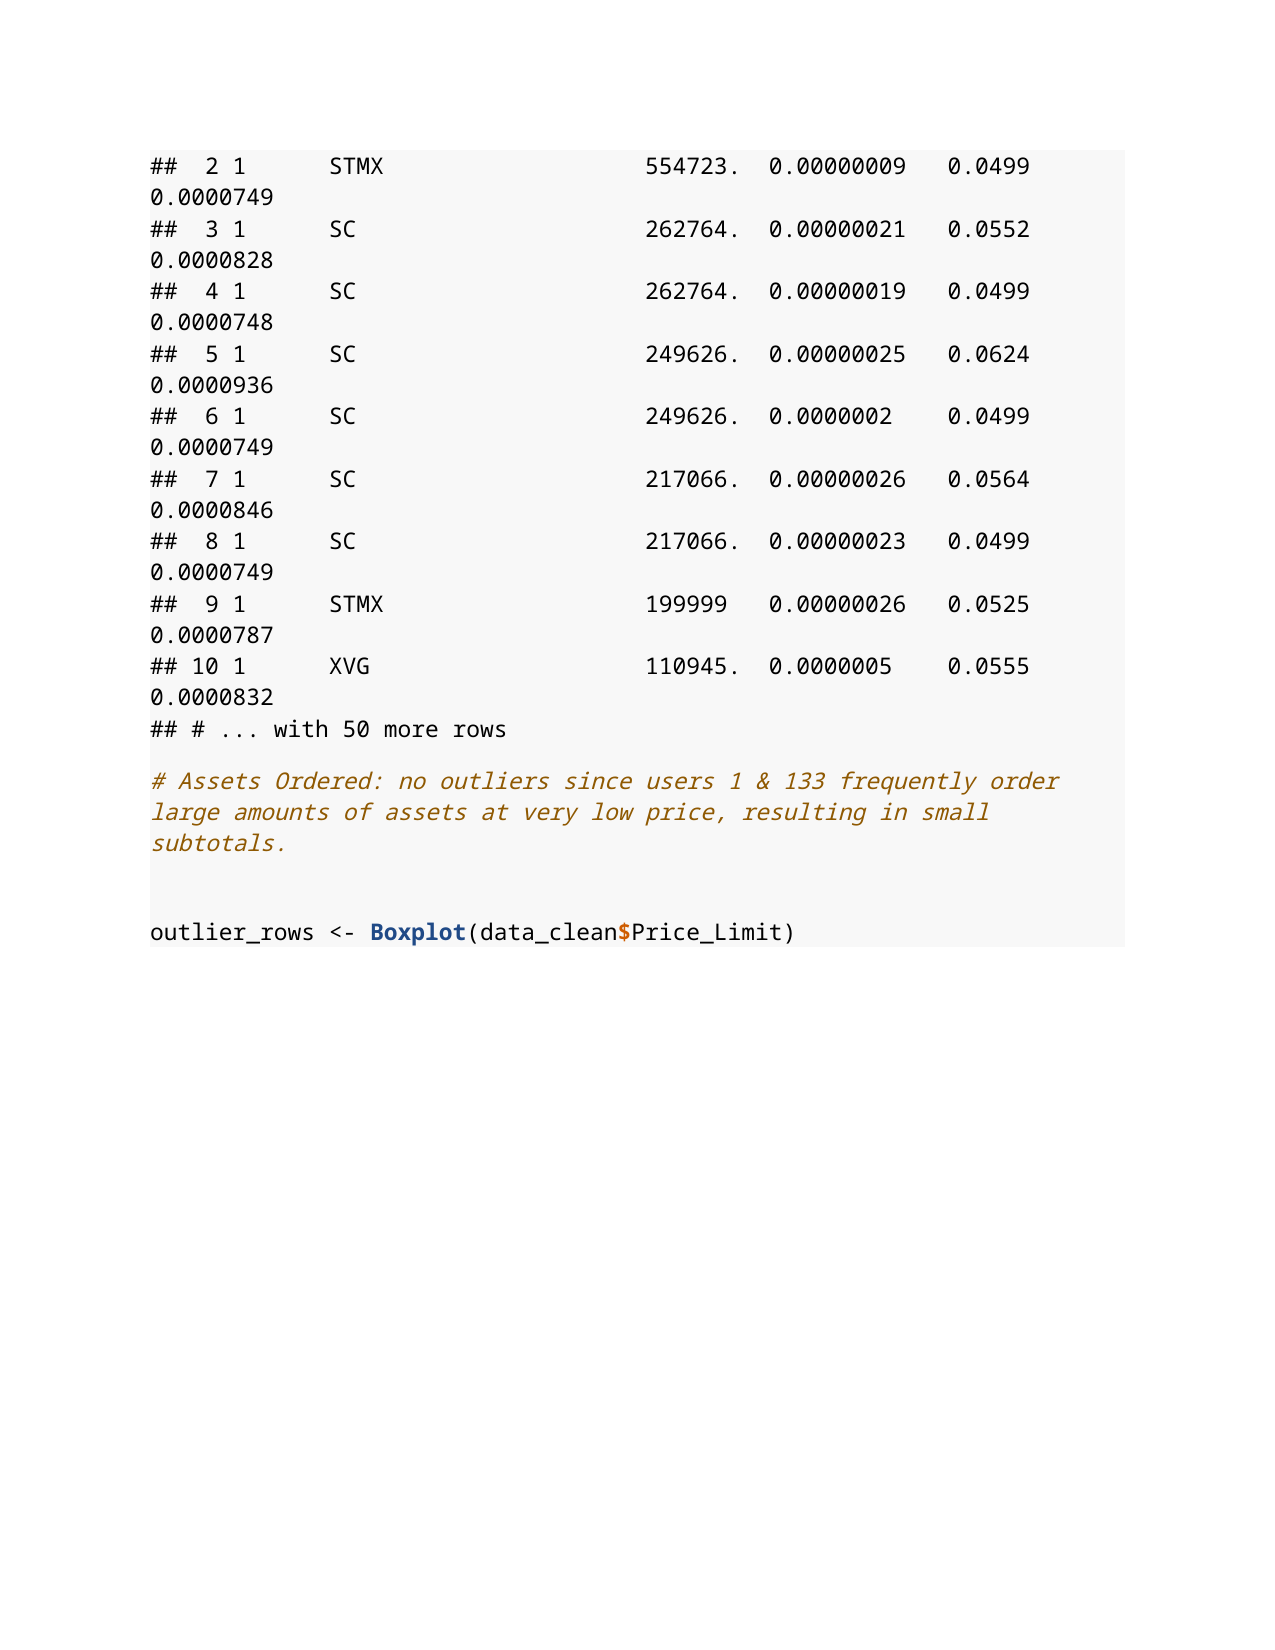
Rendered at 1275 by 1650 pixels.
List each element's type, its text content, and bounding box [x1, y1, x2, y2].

text # Assets Ordered: no outliers since users 1 & 133 frequently order large amounts of assets at very low price, resulting in small subtotals. outlier_rows <- Boxplot(data_clean$Price_Limit) [150, 764, 1125, 947]
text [150, 150, 1125, 744]
